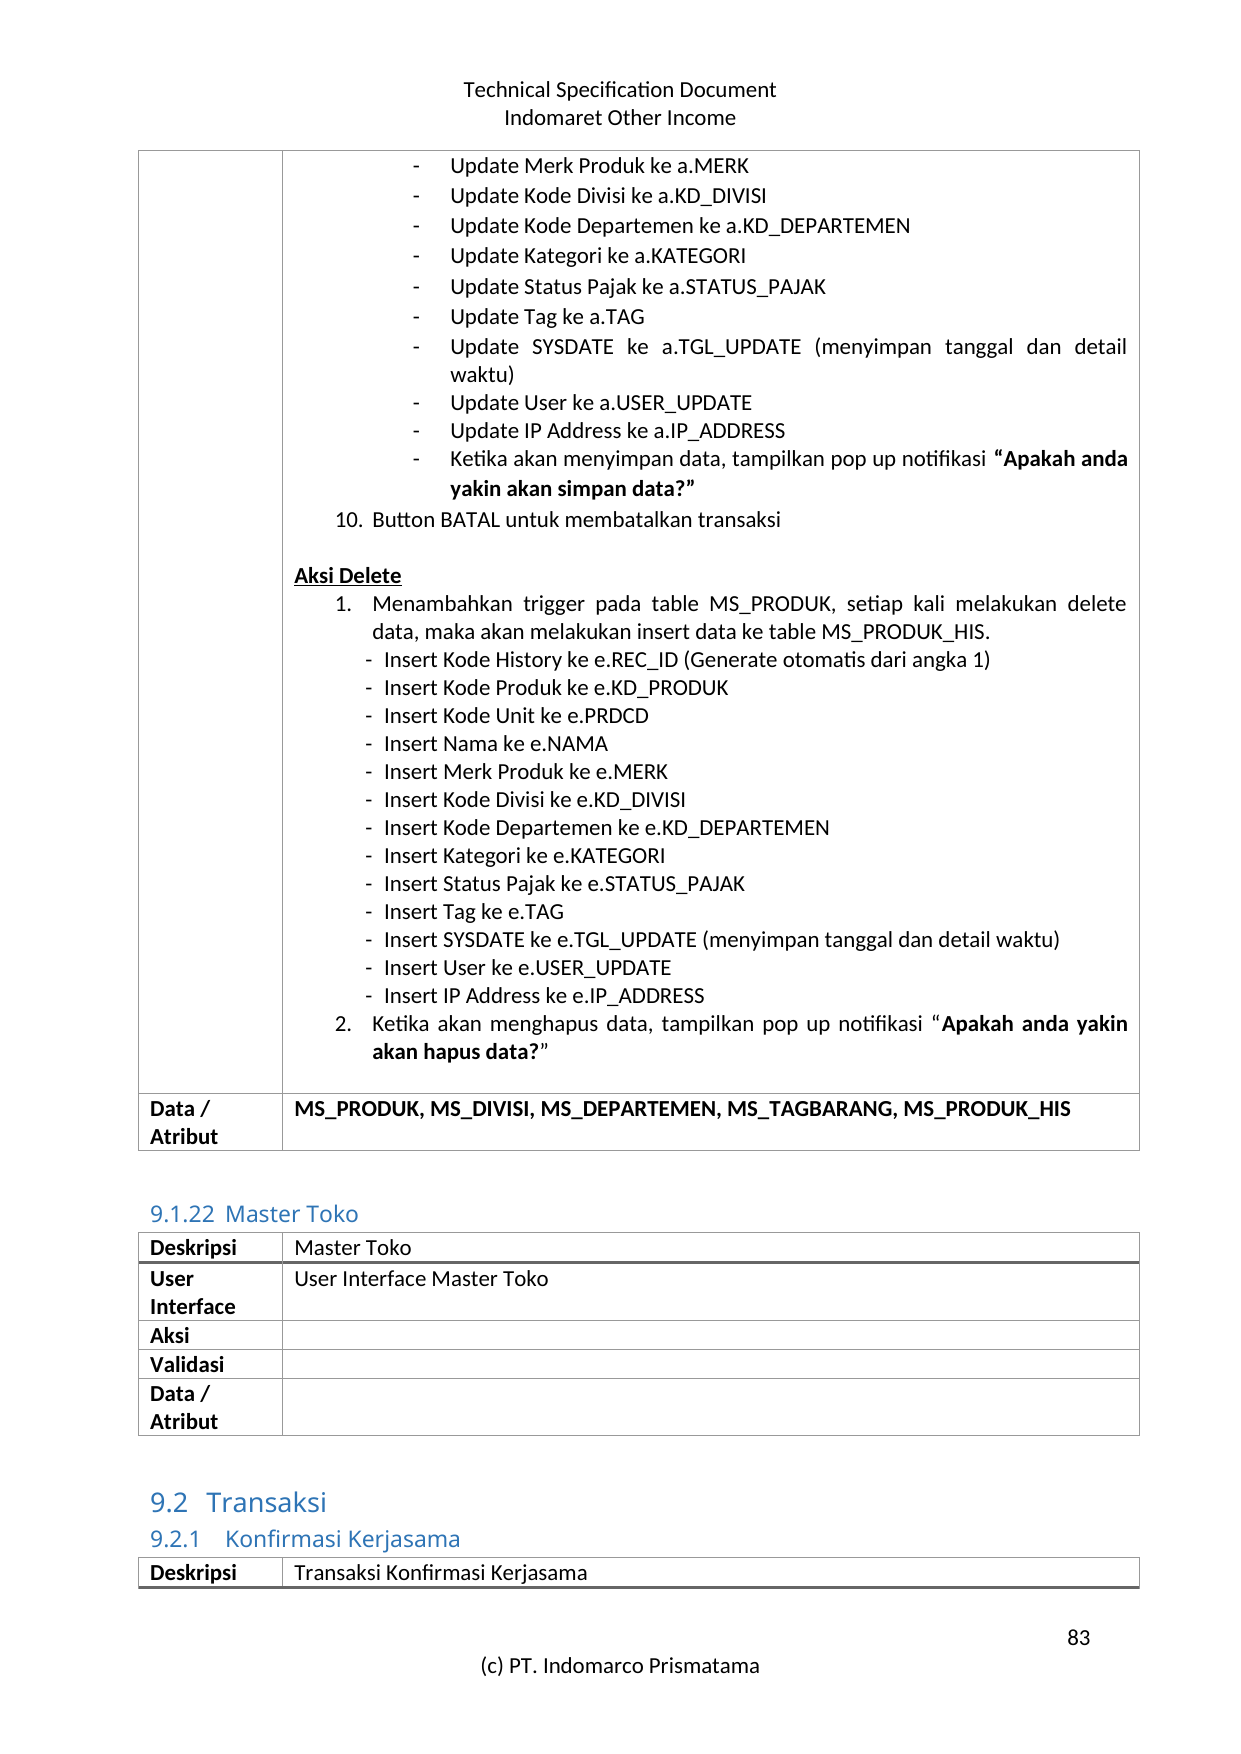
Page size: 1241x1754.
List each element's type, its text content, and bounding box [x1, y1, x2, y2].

subtitle Transaksi [150, 1483, 1090, 1520]
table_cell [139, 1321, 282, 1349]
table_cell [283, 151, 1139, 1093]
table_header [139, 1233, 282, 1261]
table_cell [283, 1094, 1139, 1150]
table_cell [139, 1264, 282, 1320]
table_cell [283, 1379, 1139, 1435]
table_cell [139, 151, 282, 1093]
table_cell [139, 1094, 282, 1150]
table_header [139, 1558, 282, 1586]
subtitle Master Toko [150, 1198, 1090, 1229]
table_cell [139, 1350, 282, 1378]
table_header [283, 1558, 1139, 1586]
subtitle Konfirmasi Kerjasama [150, 1523, 1090, 1554]
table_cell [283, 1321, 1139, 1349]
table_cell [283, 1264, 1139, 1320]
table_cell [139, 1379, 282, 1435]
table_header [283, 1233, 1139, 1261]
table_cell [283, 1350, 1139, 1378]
